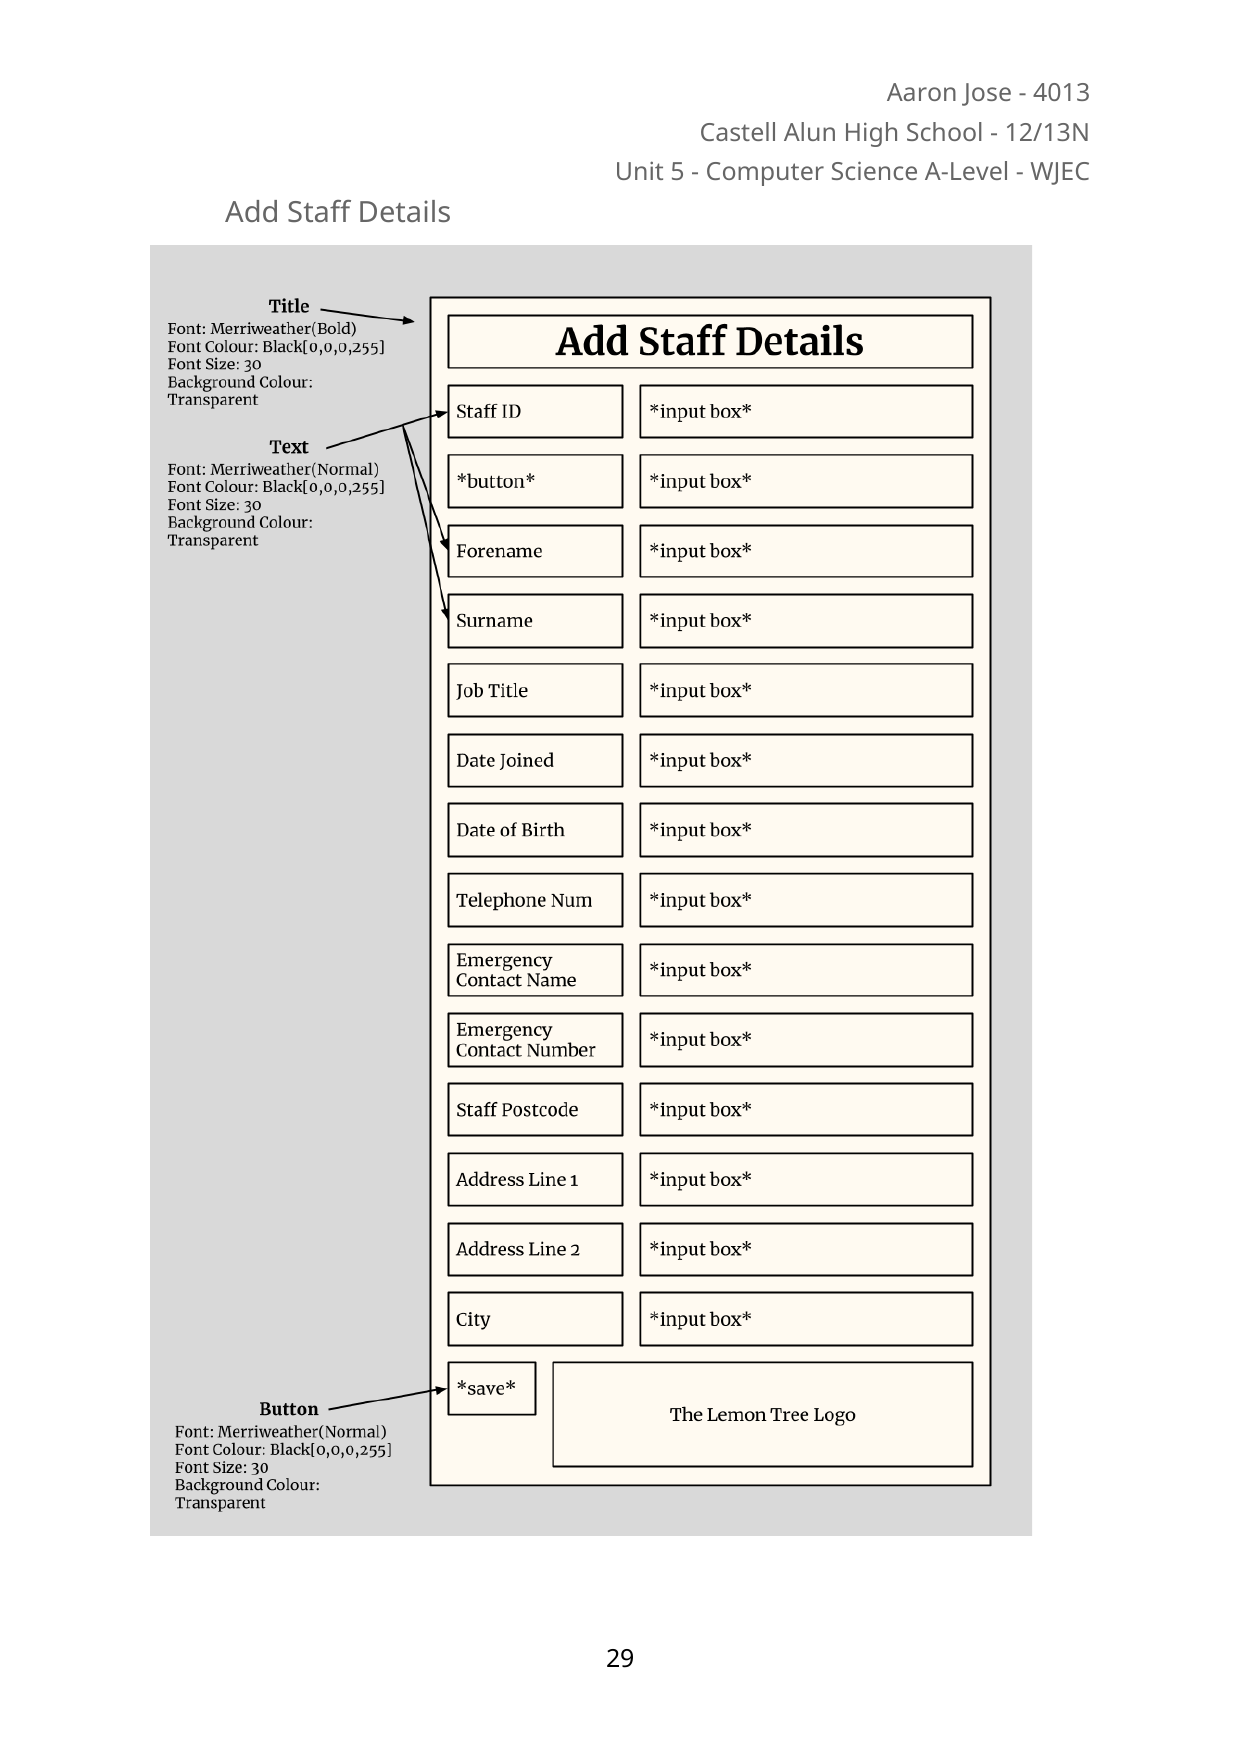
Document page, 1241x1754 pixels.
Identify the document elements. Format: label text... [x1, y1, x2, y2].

subtitle Add Staff Details [225, 192, 1090, 231]
picture [150, 245, 1033, 1536]
